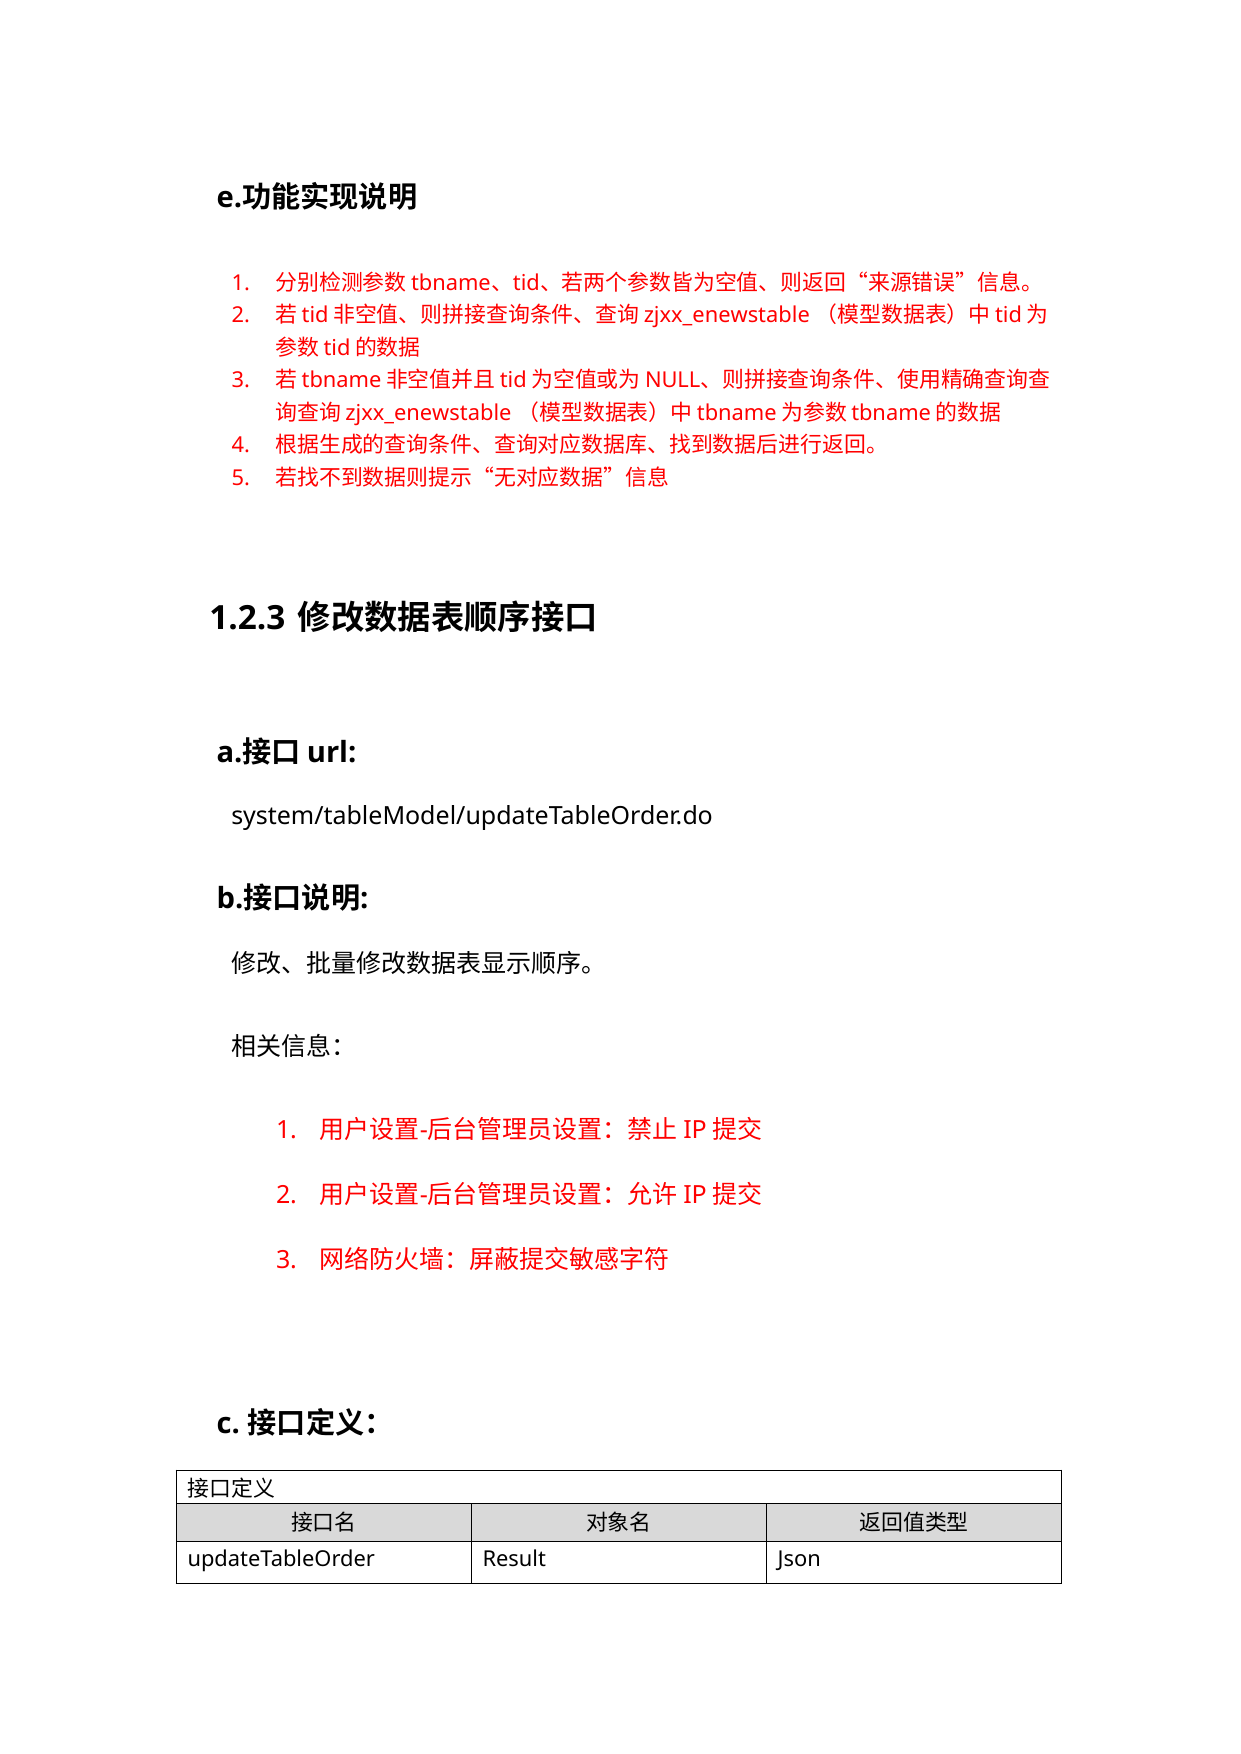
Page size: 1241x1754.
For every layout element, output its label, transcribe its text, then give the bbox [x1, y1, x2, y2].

table_cell Result [472, 1542, 766, 1583]
table_header 接口定义 [177, 1471, 1061, 1503]
table_cell updateTableOrder [177, 1542, 471, 1583]
text system/tableModel/updateTableOrder.do [187, 782, 1053, 847]
list 网络防火墙：屏蔽提交敏感字符 [276, 1225, 1053, 1290]
list 若找不到数据则提示“无对应数据”信息 [231, 459, 1053, 492]
list 用户设置-后台管理员设置：禁止 IP提交 [276, 1095, 1053, 1160]
text 修改数据表顺序接口 [209, 583, 1031, 648]
list 分别检测参数tbname、tid、若两个参数皆为空值、则返回“来源错误”信息。 [231, 264, 1053, 297]
text e.功能实现说明 [187, 162, 1053, 227]
text b.接口说明: [187, 864, 1053, 929]
list 若tid非空值、则拼接查询条件、查询zjxx_enewstable （模型数据表）中tid为参数tid的数据 [231, 297, 1053, 362]
table_cell Json [767, 1542, 1061, 1583]
text a.接口url: [187, 717, 1053, 782]
list 用户设置-后台管理员设置：允许 IP提交 [276, 1160, 1053, 1225]
text 修改、批量修改数据表显示顺序。 [187, 929, 1053, 994]
list 若tbname非空值并且tid为空值或为NULL、则拼接查询条件、使用精确查询查询查询zjxx_enewstable （模型数据表）中tbname为参数tbname的数据 [231, 362, 1053, 427]
text c. 接口定义： [187, 1388, 1053, 1453]
table_cell 返回值类型 [767, 1504, 1061, 1541]
table_cell 对象名 [472, 1504, 766, 1541]
list 根据生成的查询条件、查询对应数据库、找到数据后进行返回。 [231, 427, 1053, 459]
table_cell 接口名 [177, 1504, 471, 1541]
text 相关信息： [187, 1012, 1053, 1077]
